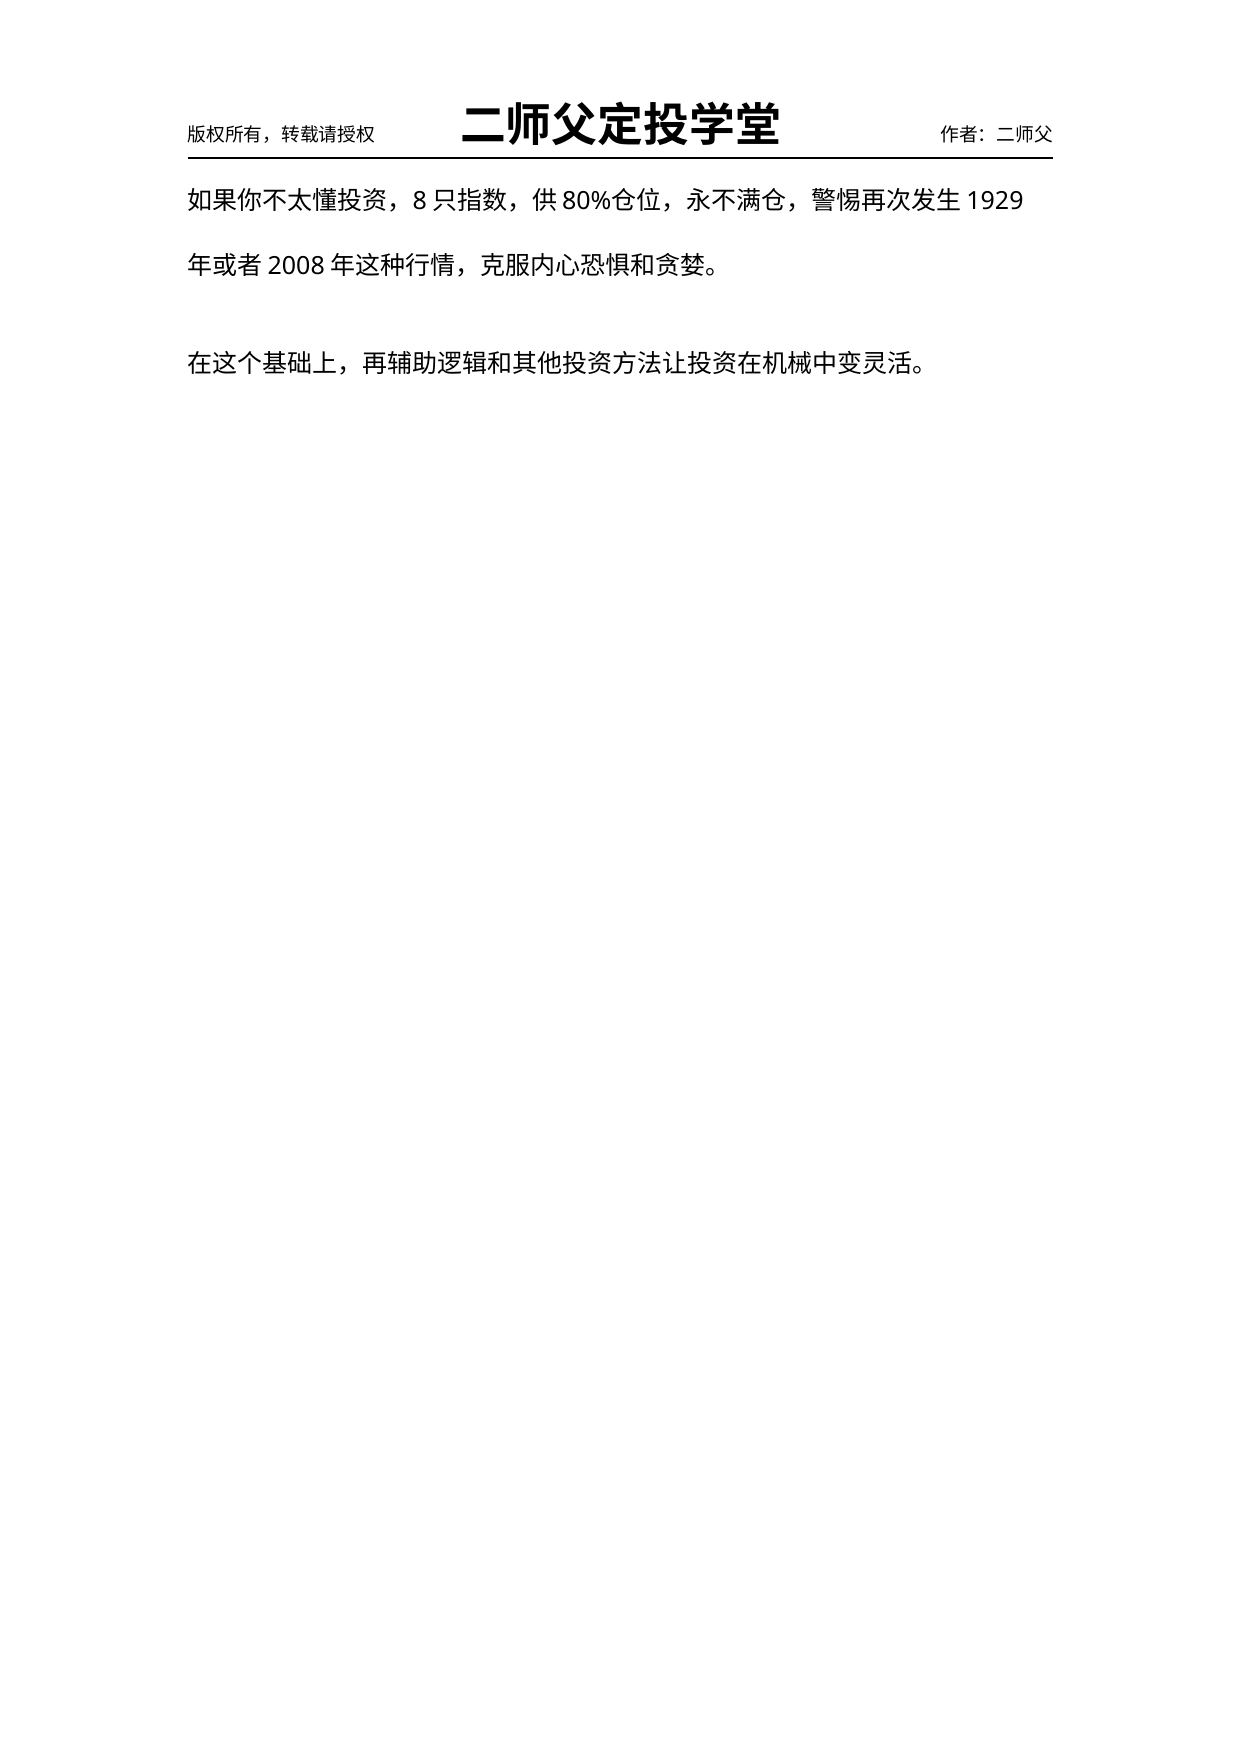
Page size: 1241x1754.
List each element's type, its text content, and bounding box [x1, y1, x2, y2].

list 在这个基础上，再辅助逻辑和其他投资方法让投资在机械中变灵活。 [187, 329, 1053, 394]
list 如果你不太懂投资，8只指数，供80%仓位，永不满仓，警惕再次发生1929年或者2008年这种行情，克服内心恐惧和贪婪。 [187, 166, 1053, 296]
